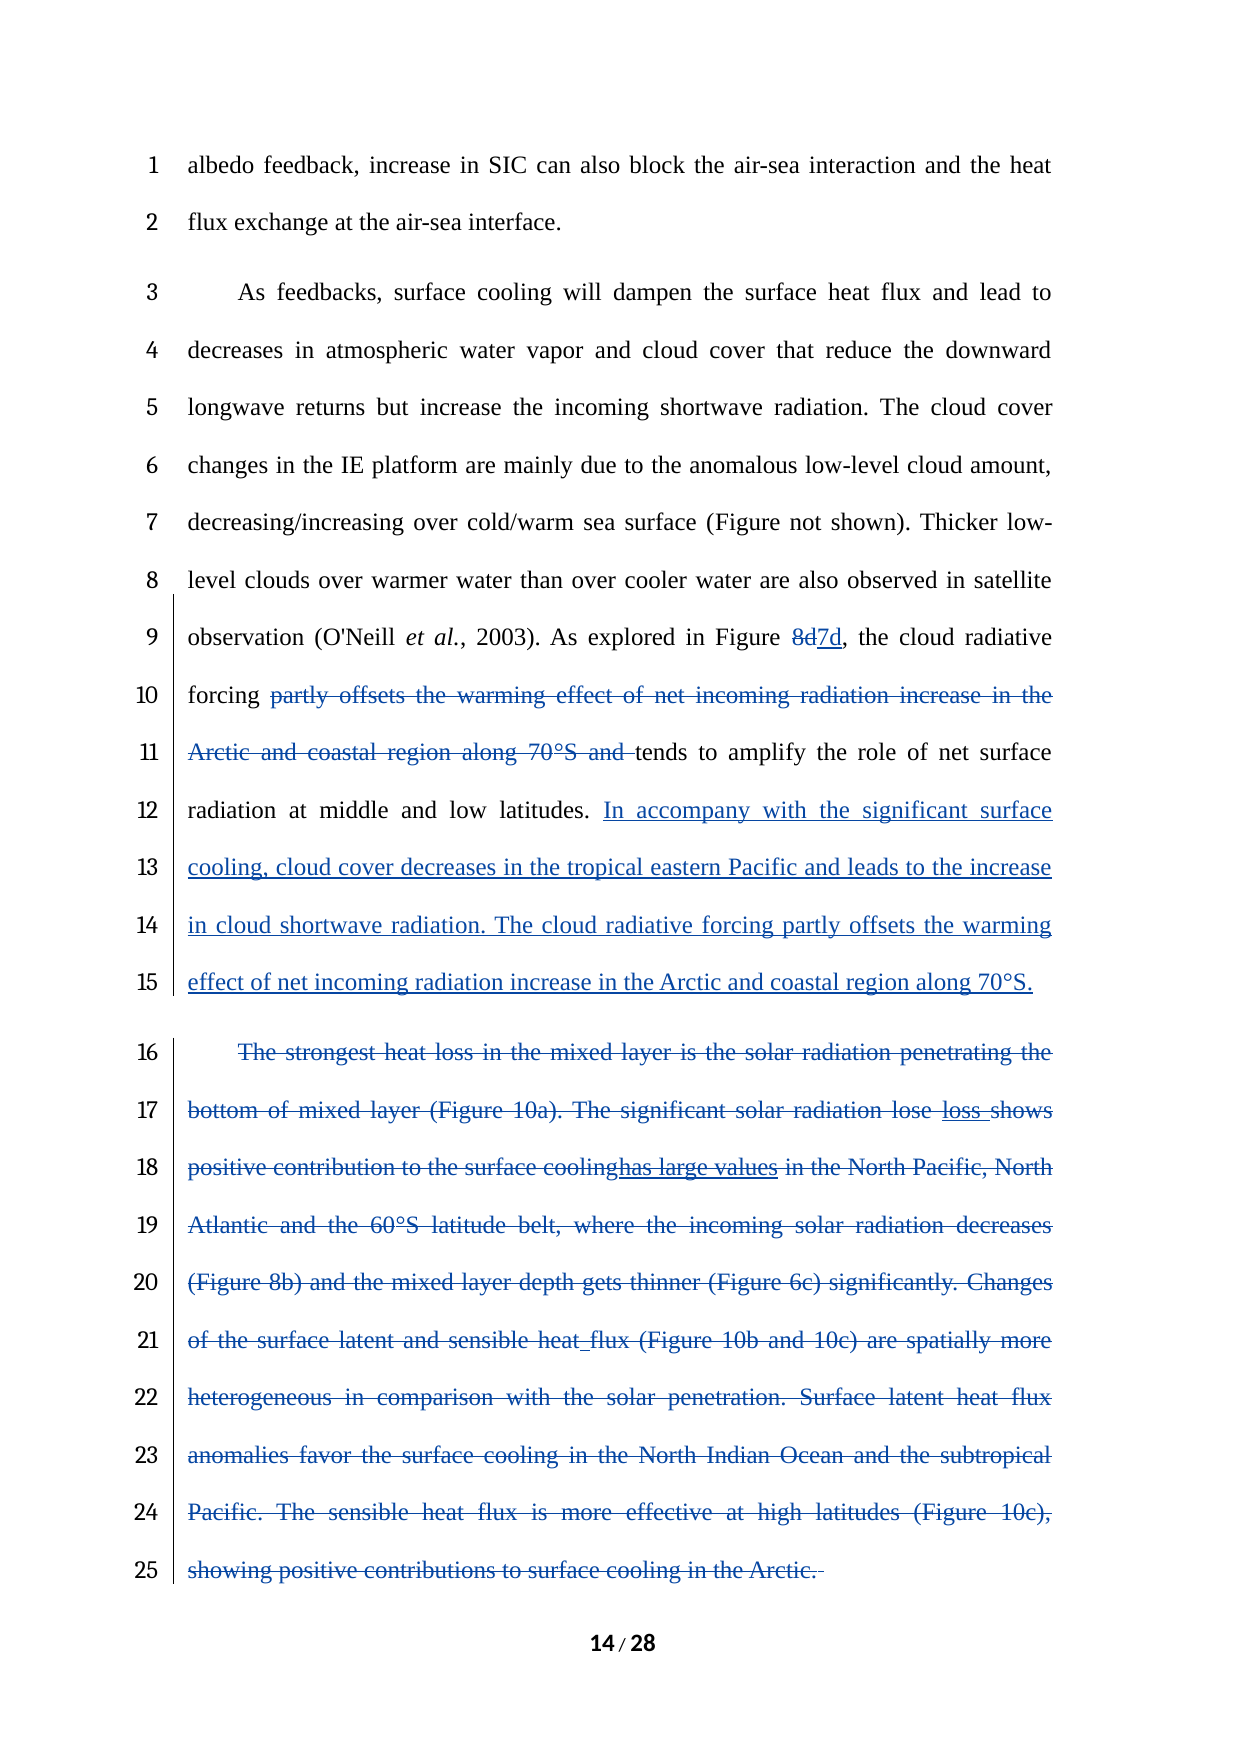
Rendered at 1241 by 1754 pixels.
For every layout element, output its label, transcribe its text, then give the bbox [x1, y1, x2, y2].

text As feedbacks, surface cooling will dampen the surface heat flux and lead to decreases in atmospheric water vapor and cloud cover that reduce the downward longwave returns but increase the incoming shortwave radiation. The cloud cover changes in the IE platform are mainly due to the anomalous low-level cloud amount, decreasing/increasing over cold/warm sea surface (Figure not shown). Thicker low-level clouds over warmer water than over cooler water are also observed in satellite observation (O'Neill et al., 2003). As explored in Figure , the cloud radiative forcing tends to amplify the role of net surface radiation at middle and low latitudes. [187, 277, 1053, 996]
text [187, 150, 1053, 236]
